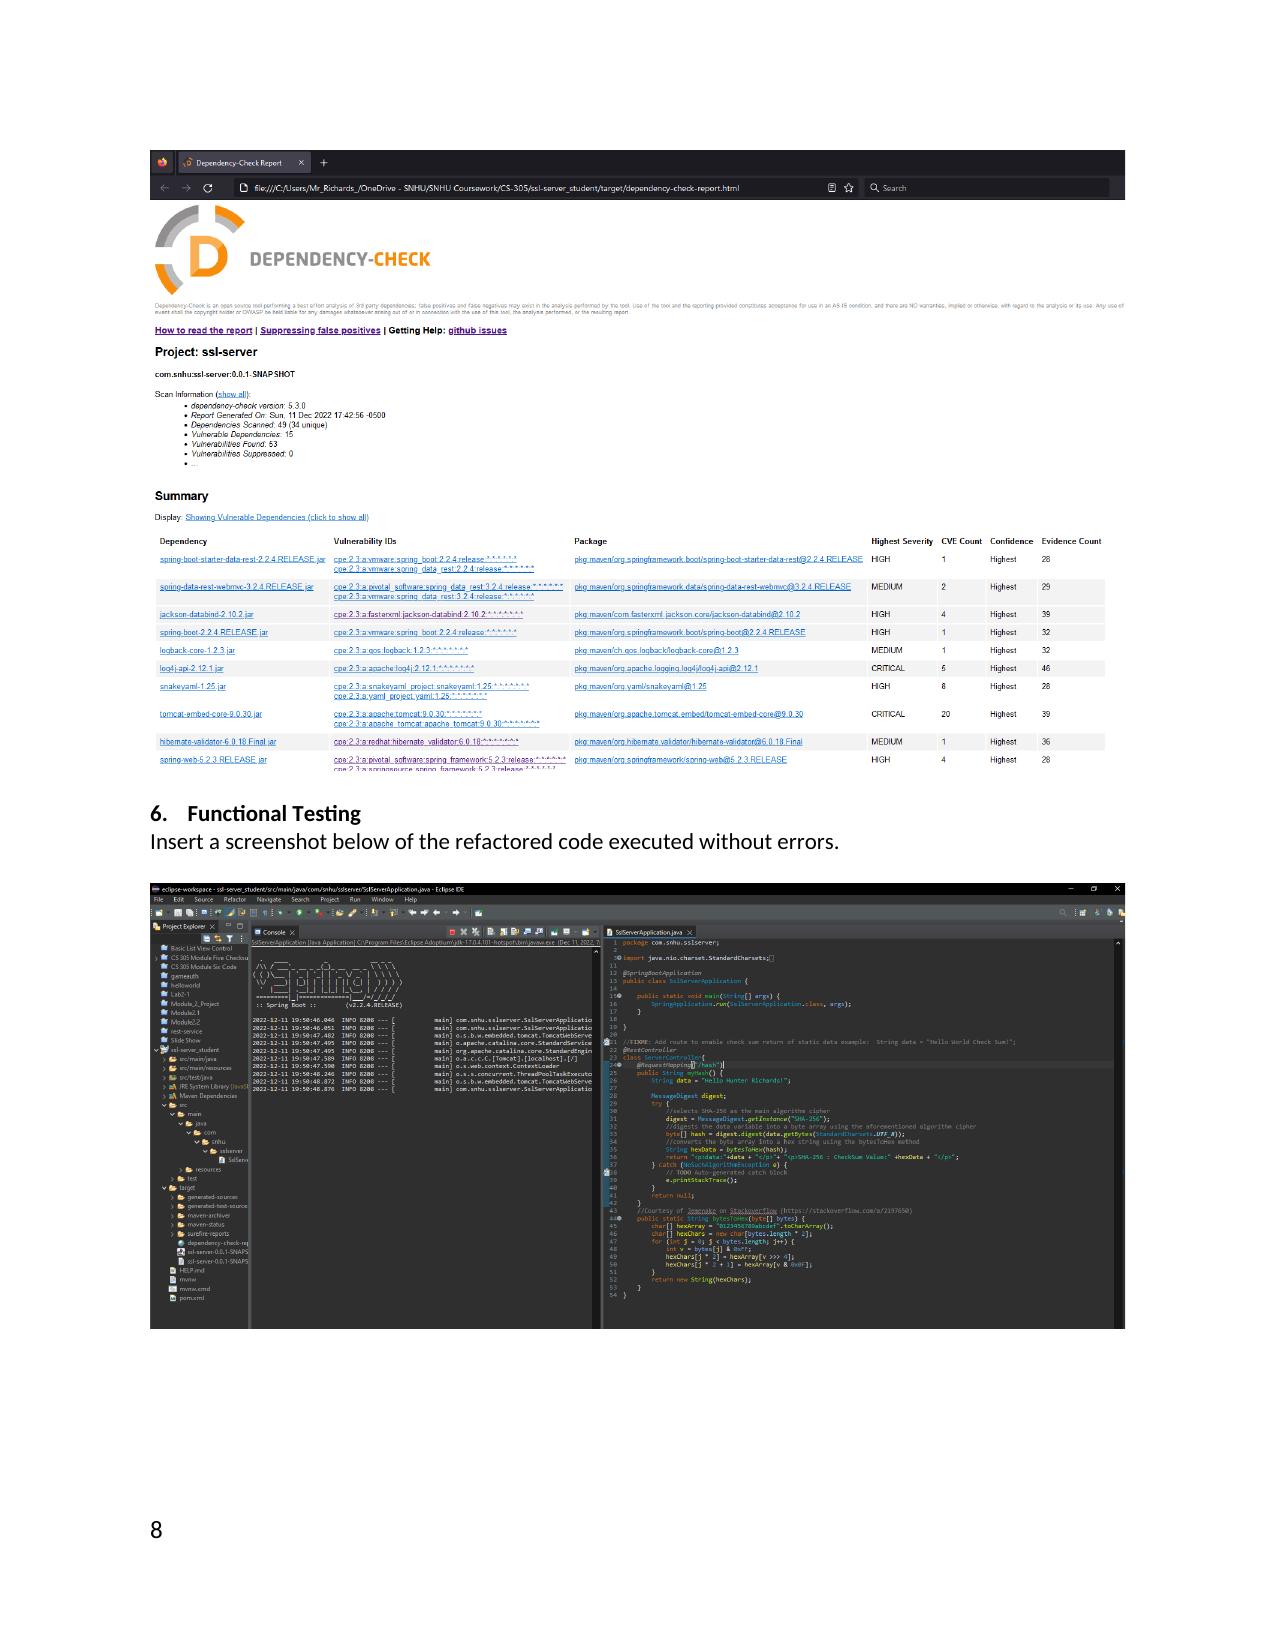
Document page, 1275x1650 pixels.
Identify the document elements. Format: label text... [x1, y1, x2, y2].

subtitle Functional Testing [150, 799, 1125, 827]
picture [150, 150, 1125, 771]
picture [150, 883, 1125, 1329]
text Insert a screenshot below of the refactored code executed without errors. [150, 827, 1125, 855]
